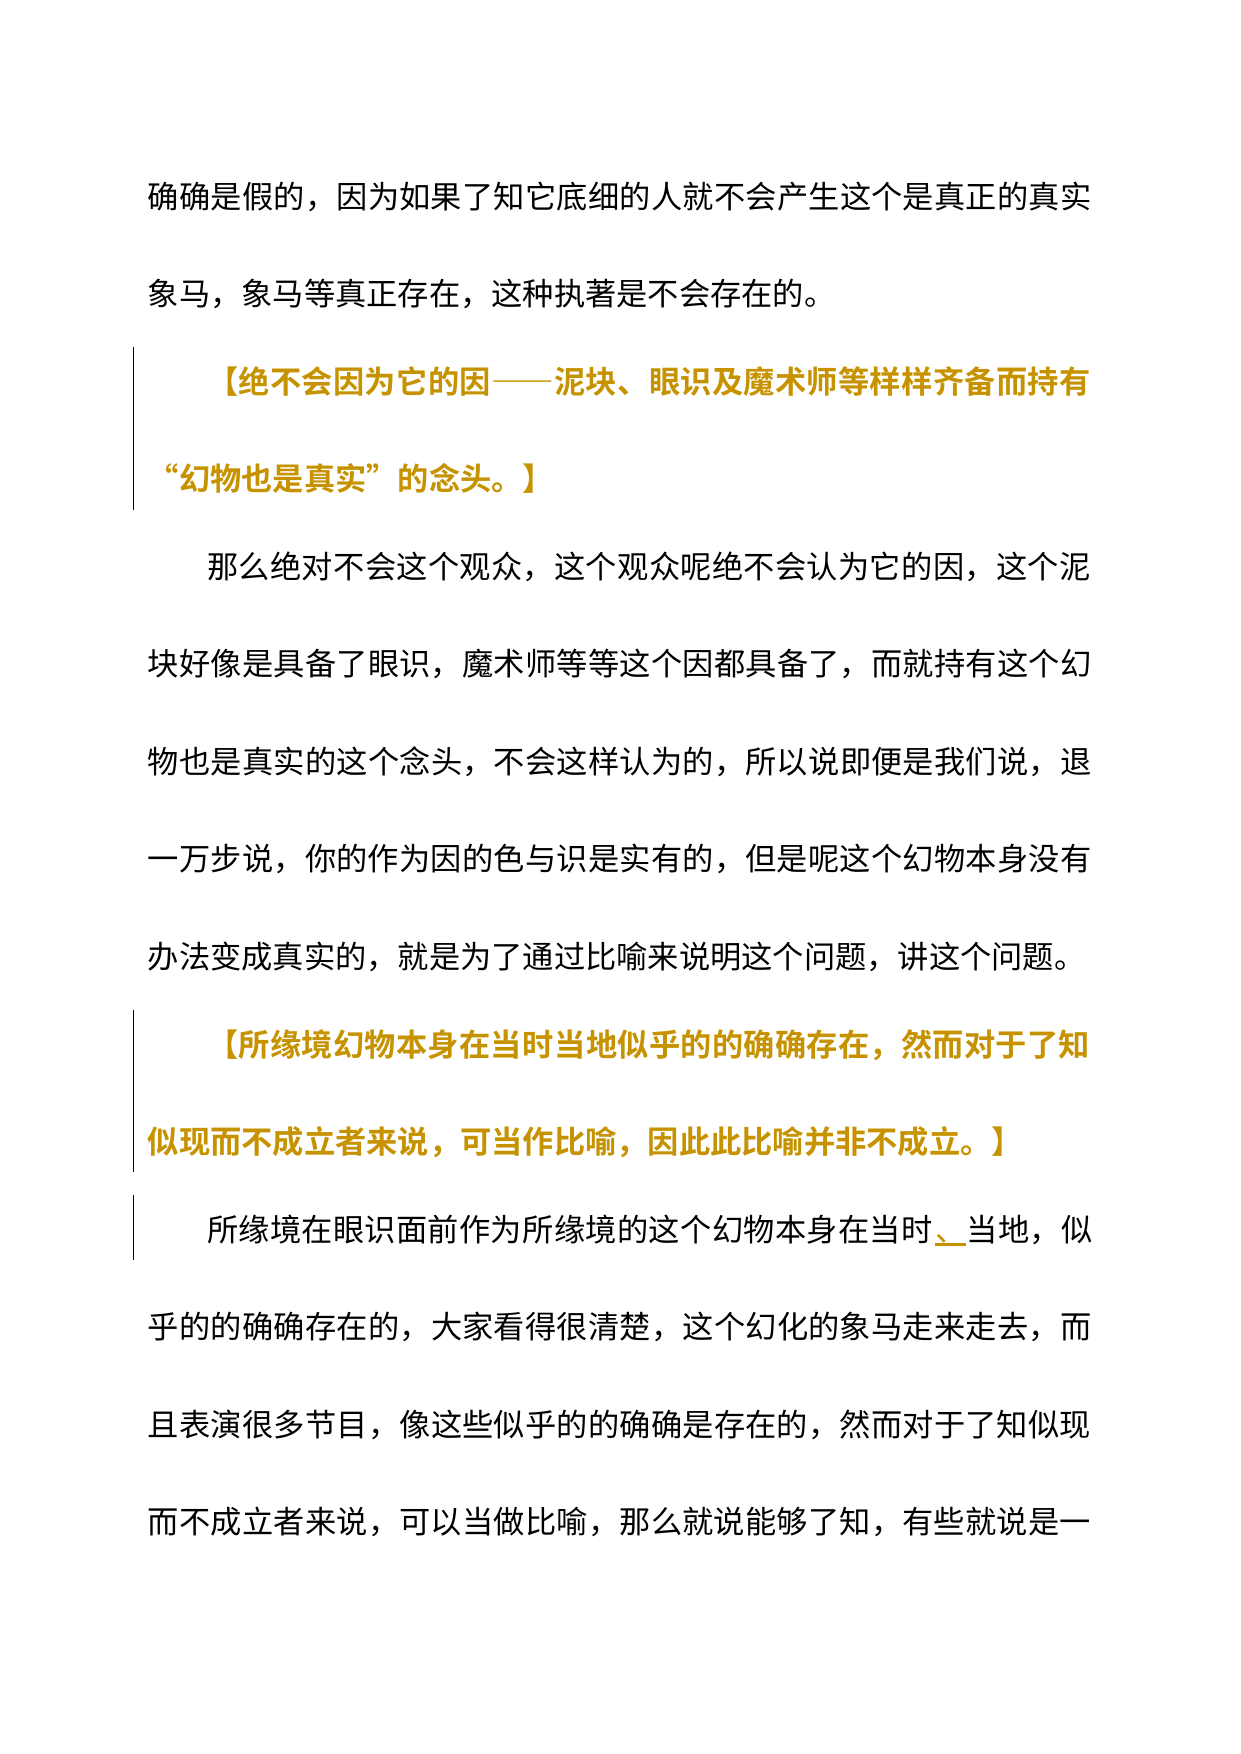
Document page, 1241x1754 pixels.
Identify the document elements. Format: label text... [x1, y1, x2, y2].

text 【绝不会因为它的因——泥块、眼识及魔术师等样样齐备而持有“幻物也是真实”的念头。】 [148, 347, 1092, 509]
text 【所缘境幻物本身在当时当地似乎的的确确存在，然而对于了知似现而不成立者来说，可当作比喻，因此此比喻并非不成立。】 [148, 1010, 1092, 1172]
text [148, 162, 1092, 324]
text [148, 1195, 1092, 1552]
text 那么绝对不会这个观众，这个观众呢绝不会认为它的因，这个泥块好像是具备了眼识，魔术师等等这个因都具备了，而就持有这个幻物也是真实的这个念头，不会这样认为的，所以说即便是我们说，退一万步说，你的作为因的色与识是实有的，但是呢这个幻物本身没有办法变成真实的，就是为了通过比喻来说明这个问题，讲这个问题。 [148, 532, 1092, 987]
